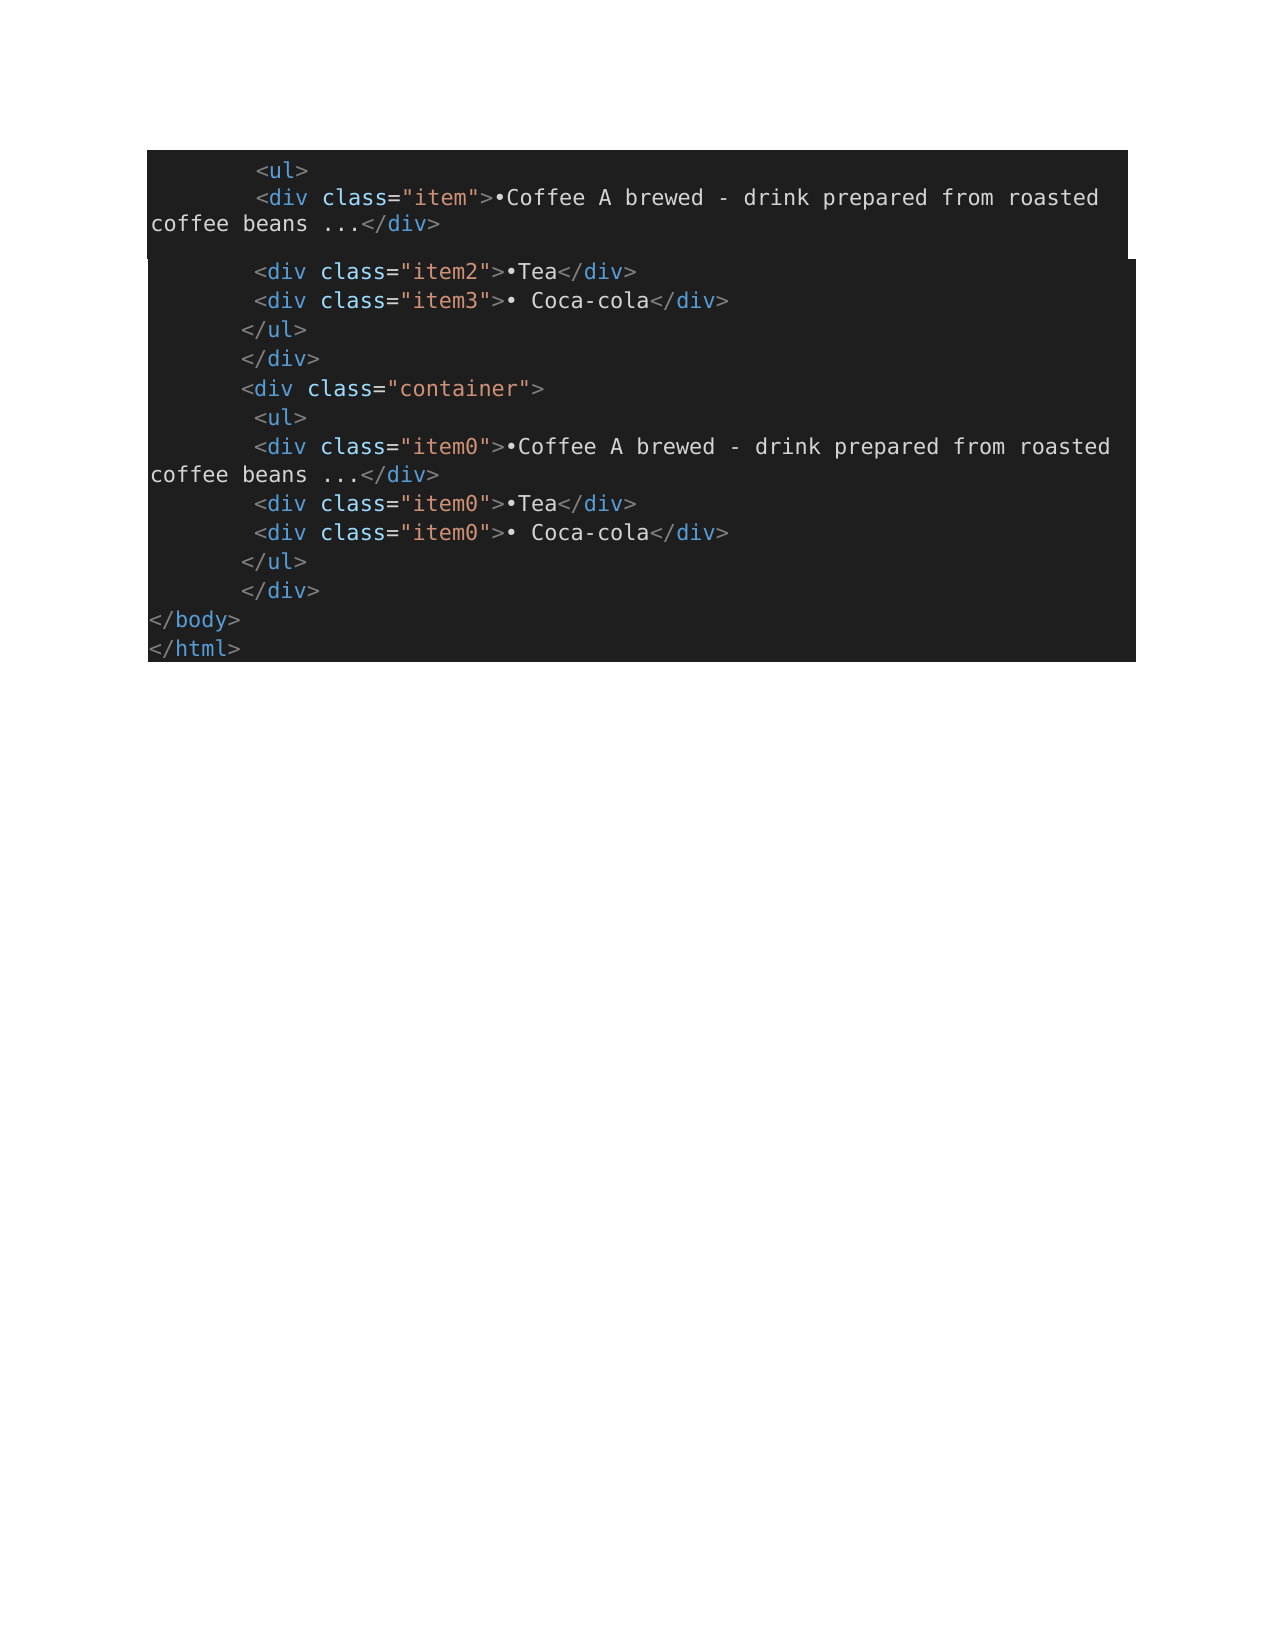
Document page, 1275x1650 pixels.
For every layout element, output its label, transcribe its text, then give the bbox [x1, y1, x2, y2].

text </html> [148, 637, 1136, 662]
text <div class="item3">• Coca-cola</div> [148, 288, 1136, 314]
text </div> [148, 347, 1136, 372]
text </div> [148, 578, 1136, 604]
text <div class="item0">•Coffee A brewed - drink prepared from roasted coffee beans ...</div> [148, 434, 1136, 487]
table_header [147, 150, 1128, 259]
text </ul> [148, 317, 1136, 343]
text </body> [148, 607, 1136, 633]
text <div class="item0">•Tea</div> [148, 491, 1136, 517]
text </ul> [148, 549, 1136, 575]
text <div class="item2">•Tea</div> [148, 259, 1136, 285]
text <div class="item0">• Coca-cola</div> [148, 520, 1136, 546]
text <div class="container"> [148, 376, 1136, 401]
text <ul> [148, 405, 1136, 430]
